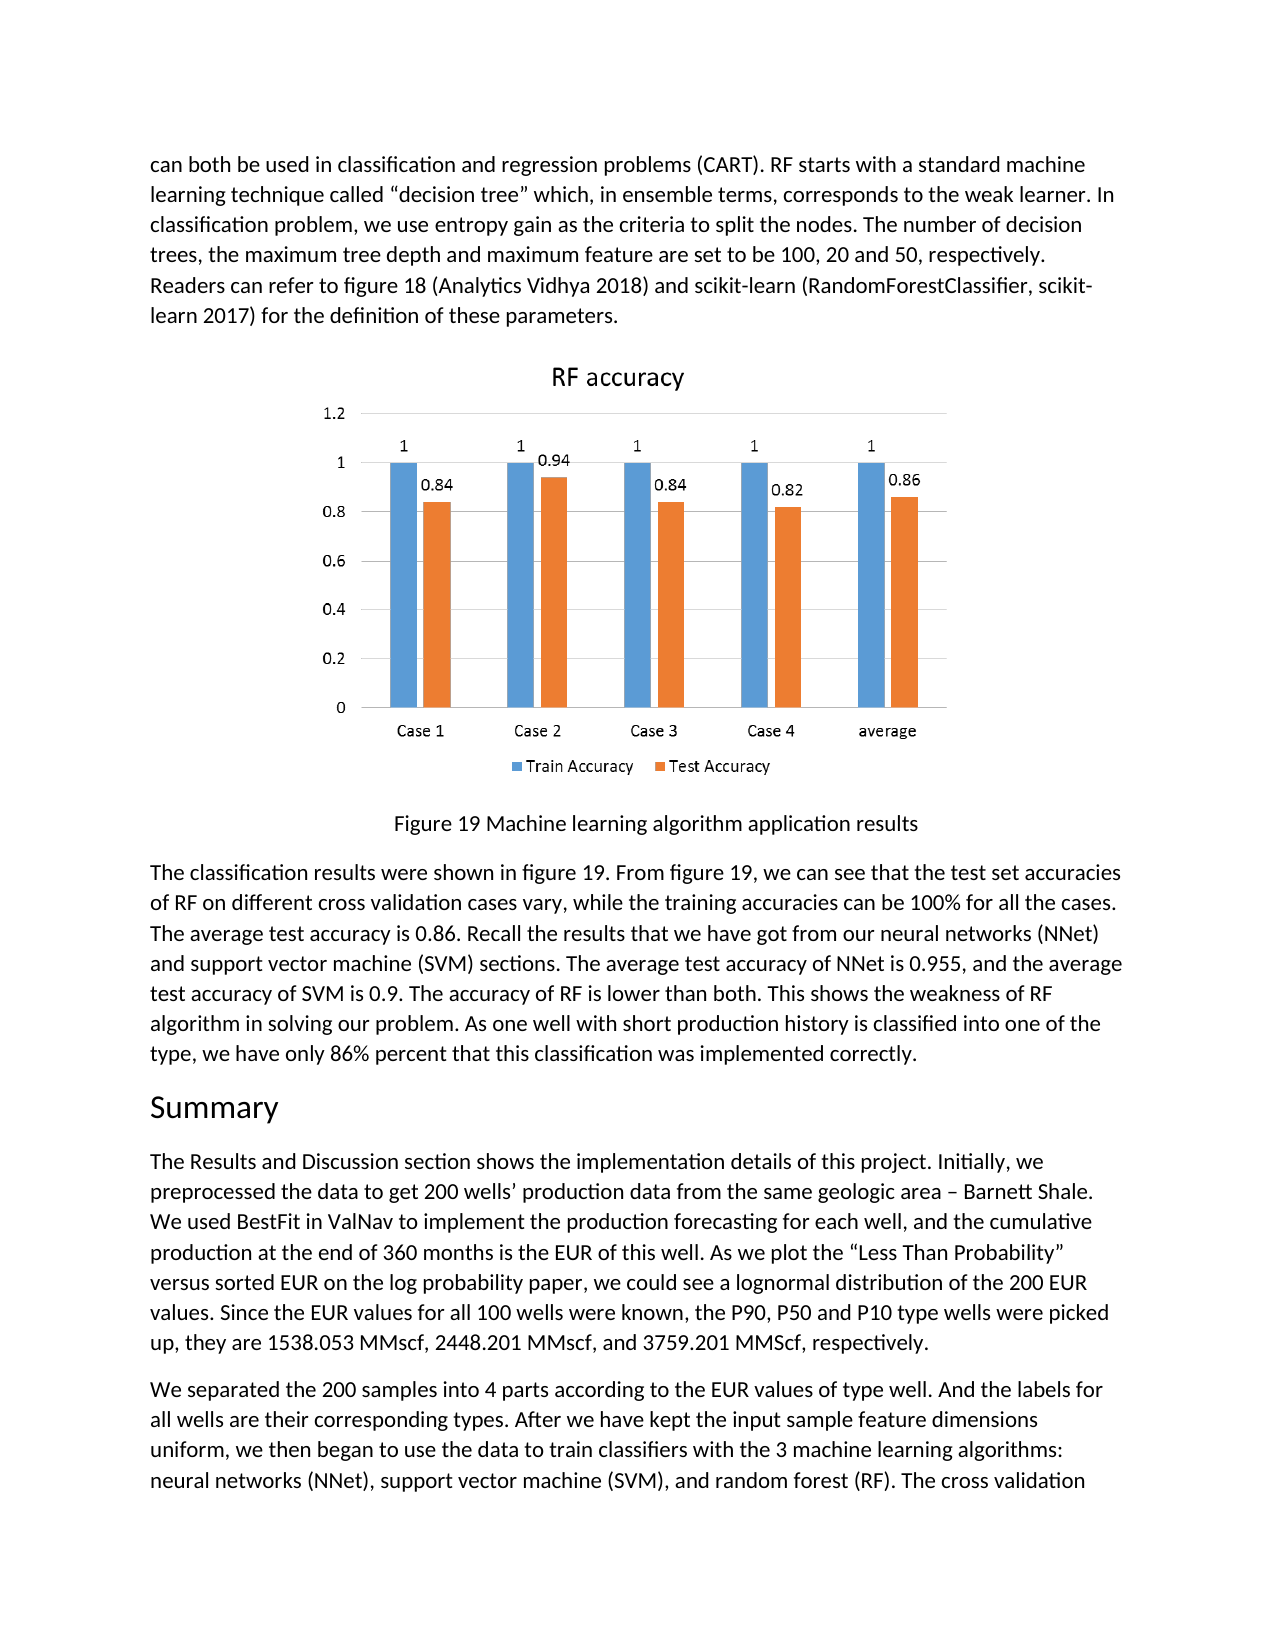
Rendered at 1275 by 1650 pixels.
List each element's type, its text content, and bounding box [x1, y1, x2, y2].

text Summary [150, 1086, 1125, 1127]
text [150, 150, 1125, 329]
text The Results and Discussion section shows the implementation details of this project. Initially, we preprocessed the data to get 200 wells’ production data from the same geologic area – Barnett Shale. We used BestFit in ValNav to implement the production forecasting for each well, and the cumulative production at the end of 360 months is the EUR of this well. As we plot the “Less Than Probability” versus sorted EUR on the log probability paper, we could see a lognormal distribution of the 200 EUR values. Since the EUR values for all 100 wells were known, the P90, P50 and P10 type wells were picked up, they are 1538.053 MMscf, 2448.201 MMscf, and 3759.201 MMScf, respectively. [150, 1147, 1125, 1356]
text Figure 19 Machine learning algorithm application results [187, 809, 1125, 837]
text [150, 1375, 1125, 1494]
picture [312, 347, 963, 791]
text The classification results were shown in figure 19. From figure 19, we can see that the test set accuracies of RF on different cross validation cases vary, while the training accuracies can be 100% for all the cases. The average test accuracy is 0.86. Recall the results that we have got from our neural networks (NNet) and support vector machine (SVM) sections. The average test accuracy of NNet is 0.955, and the average test accuracy of SVM is 0.9. The accuracy of RF is lower than both. This shows the weakness of RF algorithm in solving our problem. As one well with short production history is classified into one of the type, we have only 86% percent that this classification was implemented correctly. [150, 858, 1125, 1067]
